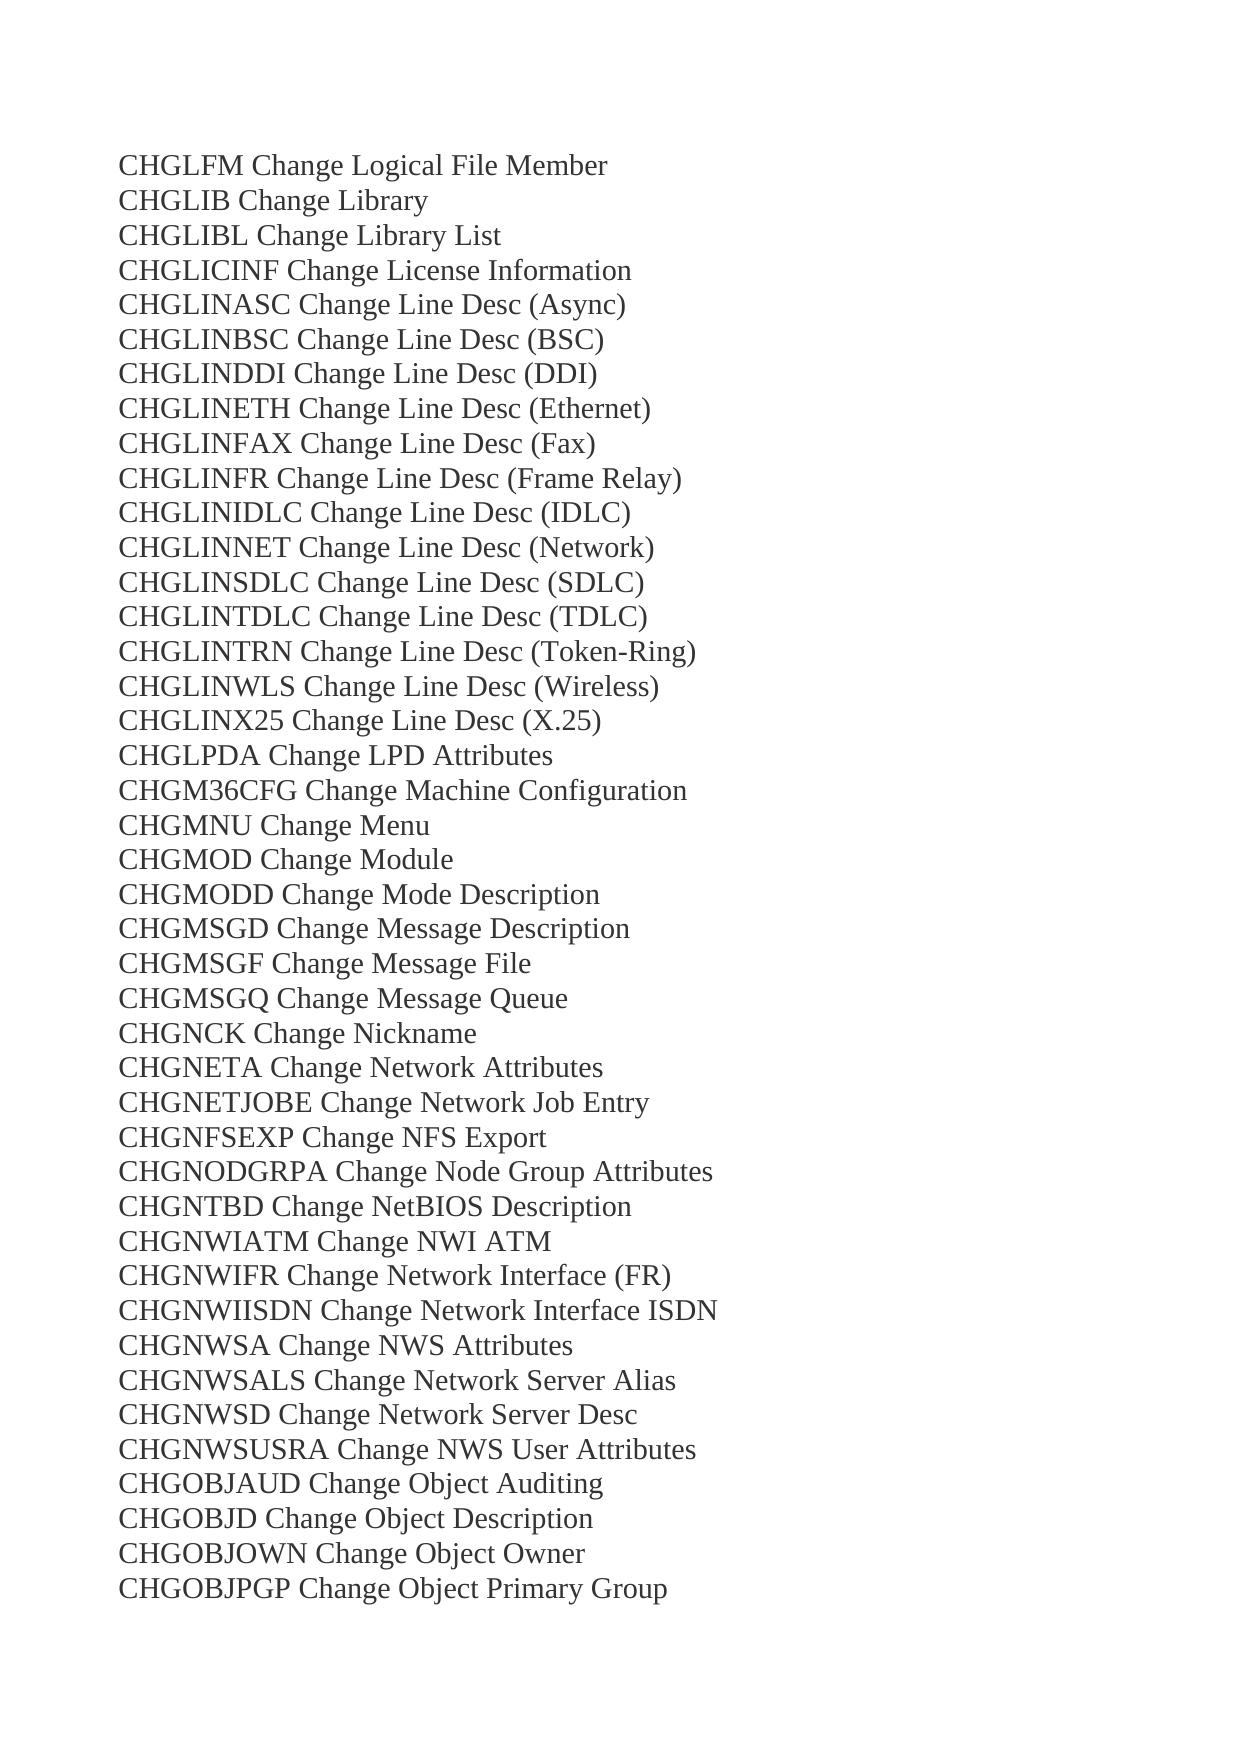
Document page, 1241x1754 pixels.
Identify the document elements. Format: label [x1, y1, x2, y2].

text [118, 148, 1122, 1604]
